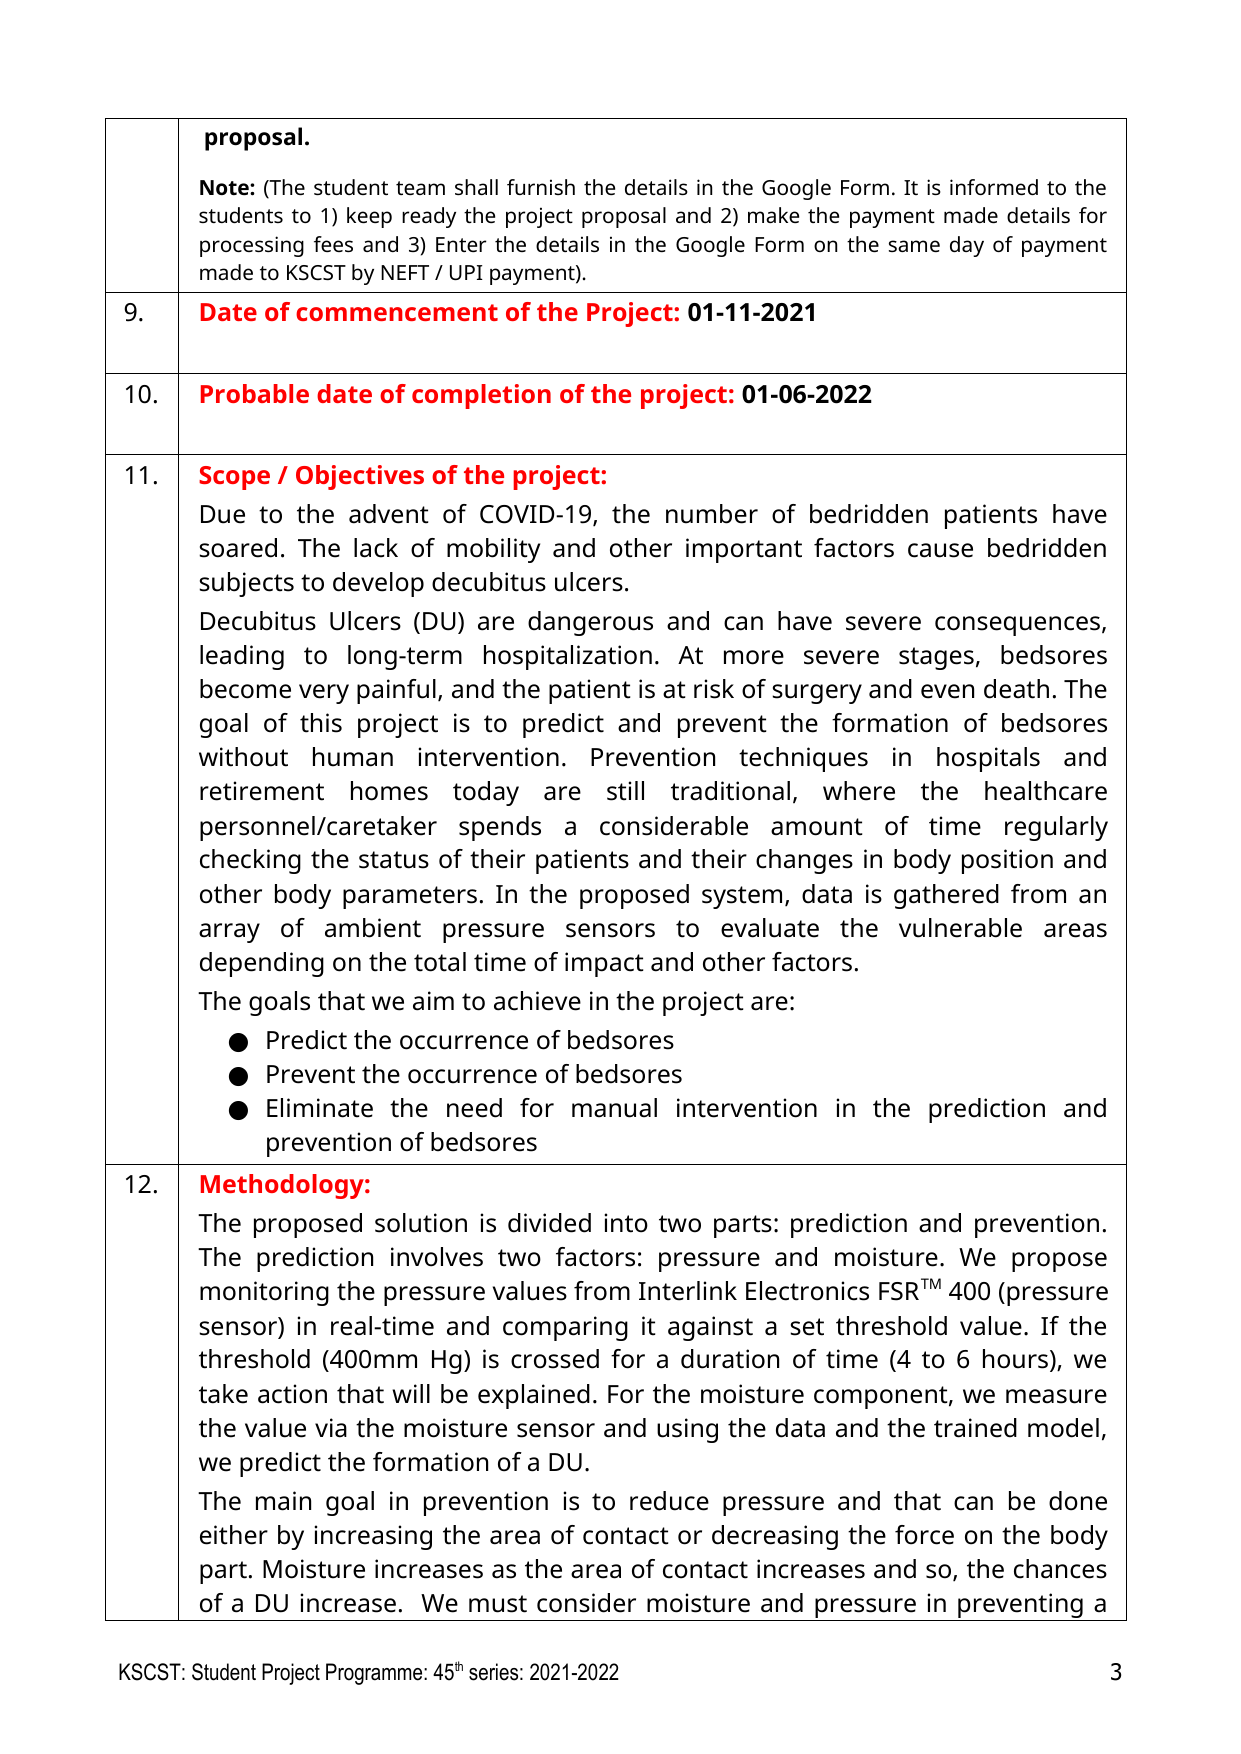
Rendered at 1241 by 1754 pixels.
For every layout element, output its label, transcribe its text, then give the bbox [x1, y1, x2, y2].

table_cell [106, 374, 178, 454]
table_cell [179, 119, 1126, 292]
table_cell Date of commencement of the Project: 01-11-2021 [179, 293, 1126, 373]
table_cell [106, 293, 178, 373]
table_cell Scope / Objectives of the project: Due to the advent of COVID-19, the number of bedridden patients have soared. The lack of mobility and other important factors cause bedridden subjects to develop decubitus ulcers. Decubitus Ulcers (DU) are dangerous and can have severe consequences, leading to long-term hospitalization. At more severe stages, bedsores become very painful, and the patient is at risk of surgery and even death. The goal of this project is to predict and prevent the formation of bedsores without human intervention. Prevention techniques in hospitals and retirement homes today are still traditional, where the healthcare personnel/caretaker spends a considerable amount of time regularly checking the status of their patients and their changes in body position and other body parameters. In the proposed system, data is gathered from an array of ambient pressure sensors to evaluate the vulnerable areas depending on the total time of impact and other factors. The goals that we aim to achieve in the project are: Predict the occurrence of bedsores Prevent the occurrence of bedsores Eliminate the need for manual intervention in the prediction and prevention of bedsores [179, 455, 1126, 1164]
table_cell [106, 455, 178, 1164]
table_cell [179, 1165, 1126, 1620]
table_cell Probable date of completion of the project: 01-06-2022 [179, 374, 1126, 454]
table_cell [106, 119, 178, 292]
table_cell [106, 1165, 178, 1620]
